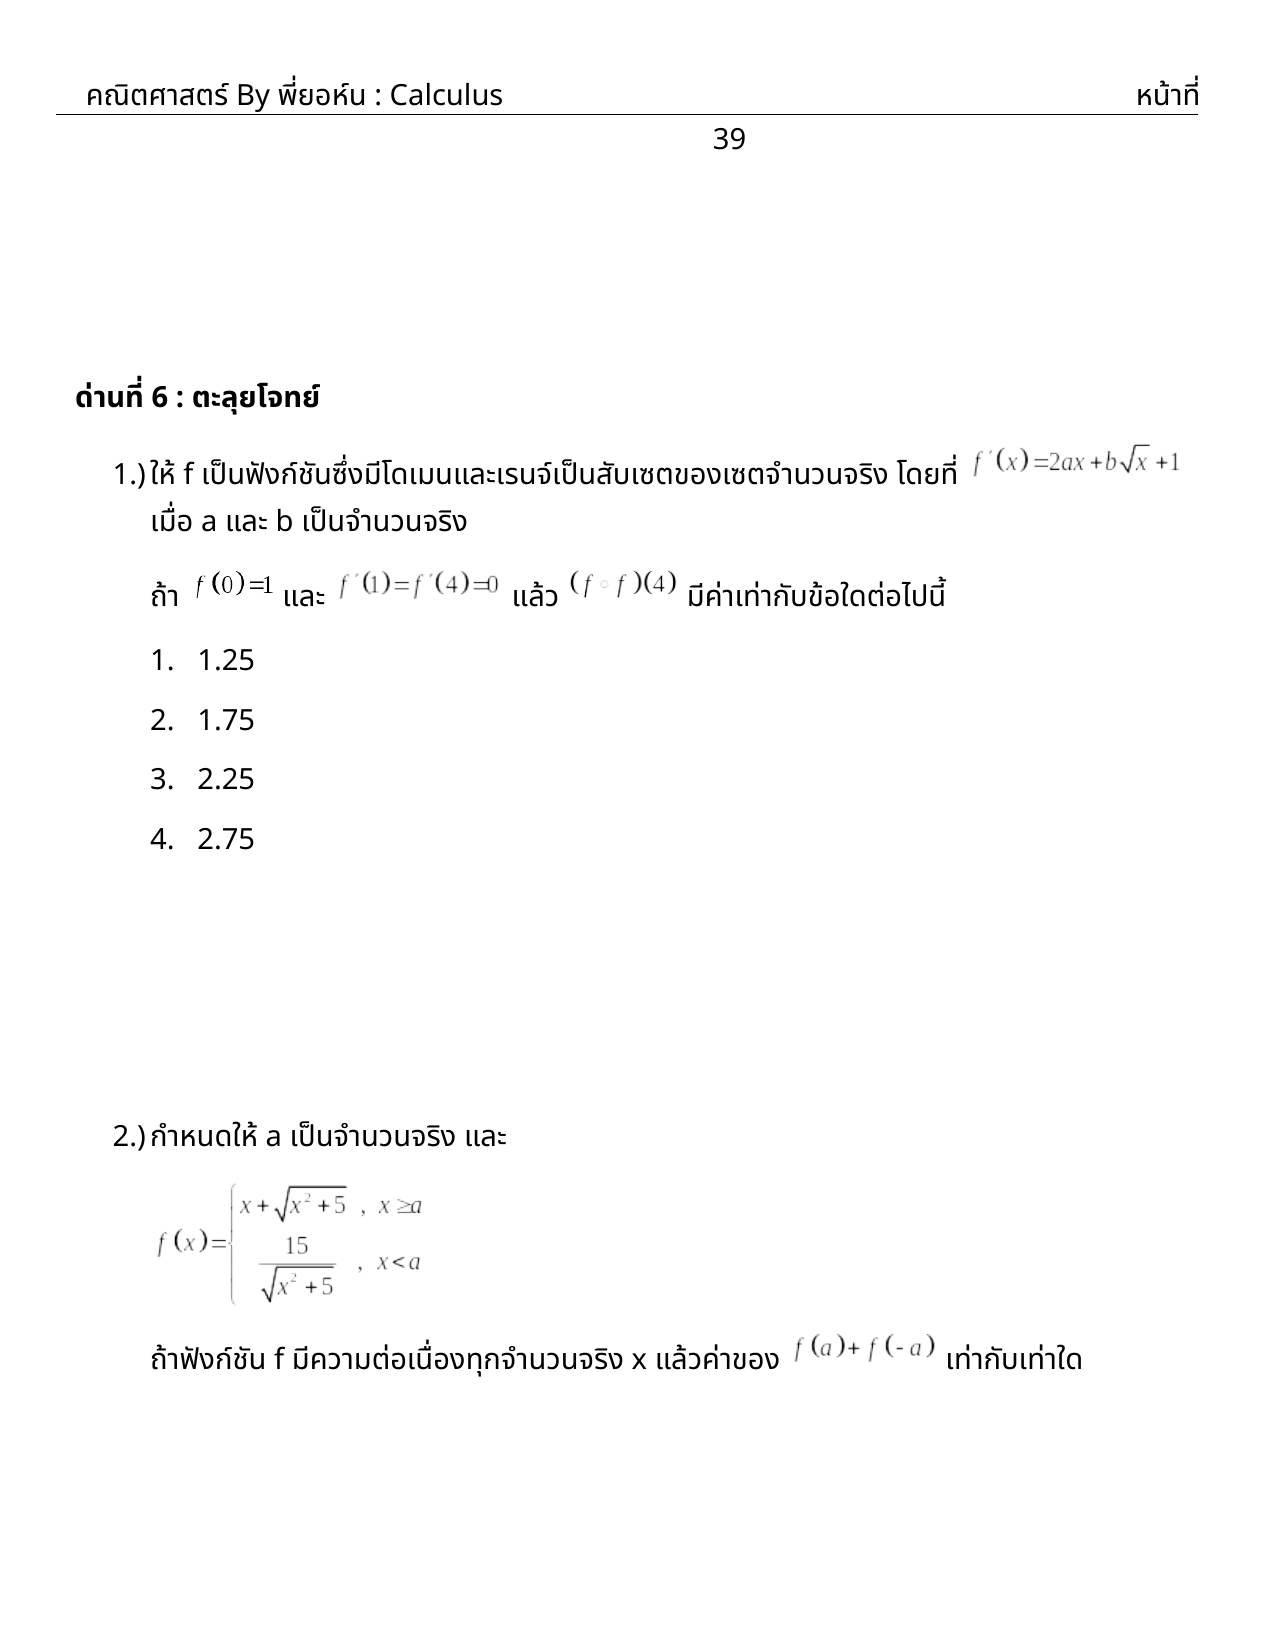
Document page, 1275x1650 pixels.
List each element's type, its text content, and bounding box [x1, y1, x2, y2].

list ให้ f เป็นฟังก์ชันซึ่งมีโดเมนและเรนจ์เป็นสับเซตของเซตจำนวนจริง โดยที่ เมื่อ a และ b เป็นจำนวนจริง [112, 440, 1200, 545]
list กำหนดให้ a เป็นจำนวนจริง และ [112, 1116, 1200, 1160]
text ด่านที่ 6 : ตะลุยโจทย์ [75, 376, 1200, 420]
text ถ้า และ แล้ว มีค่าเท่ากับข้อใดต่อไปนี้ [75, 565, 1200, 619]
text 3. 2.25 [75, 759, 1200, 798]
text 2. 1.75 [75, 699, 1200, 739]
text 4. 2.75 [75, 818, 1200, 858]
text 1. 1.25 [75, 640, 1200, 679]
text ถ้าฟังก์ชัน f มีความต่อเนื่องทุกจำนวนจริง x แล้วค่าของ เท่ากับเท่าใด [75, 1328, 1200, 1383]
